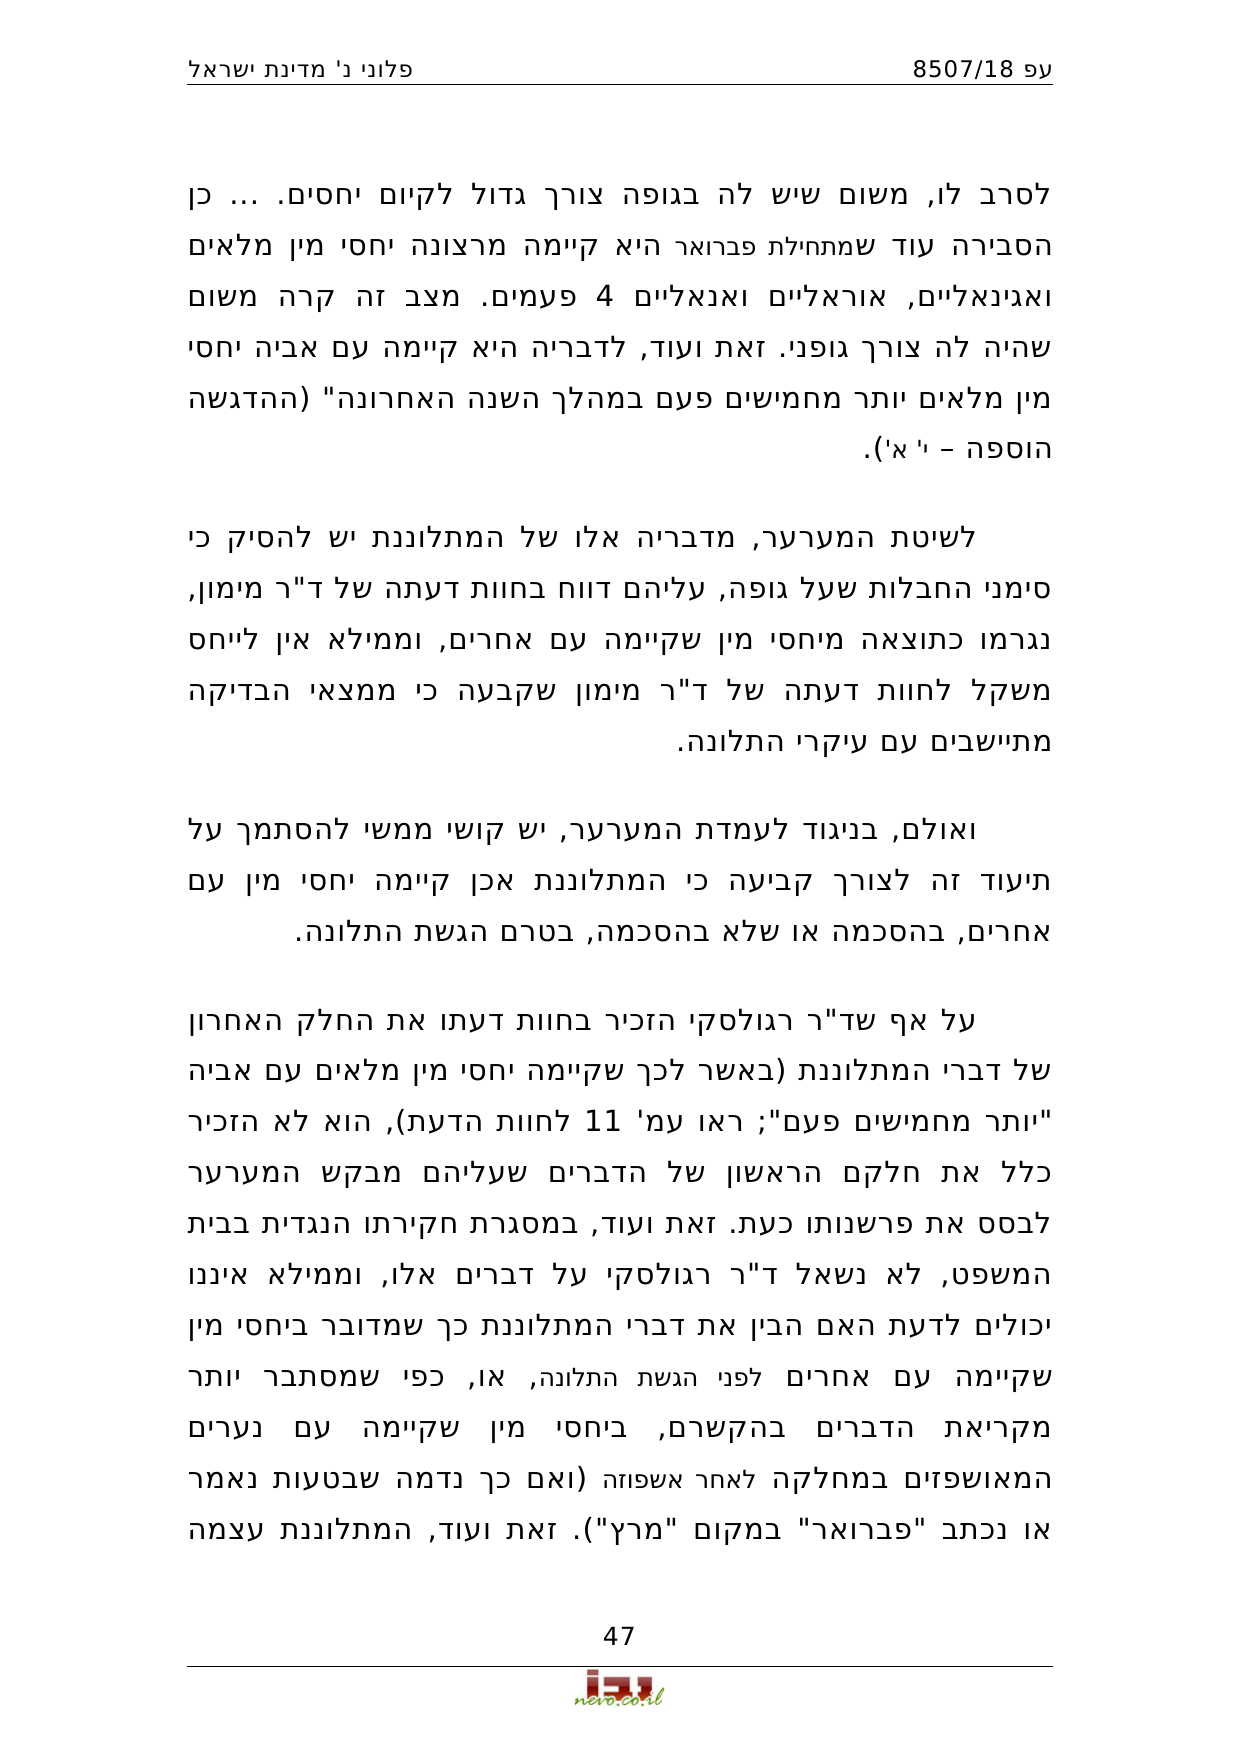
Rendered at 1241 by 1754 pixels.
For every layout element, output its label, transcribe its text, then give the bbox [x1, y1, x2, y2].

text ואולם, בניגוד לעמדת המערער, יש קושי ממשי להסתמך על תיעוד זה לצורך קביעה כי המתלוננת אכן קיימה יחסי מין עם אחרים, בהסכמה או שלא בהסכמה, בטרם הגשת התלונה. [187, 812, 1053, 948]
text לשיטת המערער, מדבריה אלו של המתלוננת יש להסיק כי סימני החבלות שעל גופה, עליהם דווח בחוות דעתה של ד"ר מימון, נגרמו כתוצאה מיחסי מין שקיימה עם אחרים, וממילא אין לייחס משקל לחוות דעתה של ד"ר מימון שקבעה כי ממצאי הבדיקה מתיישבים עם עיקרי התלונה. [187, 520, 1053, 758]
picture [574, 1669, 666, 1707]
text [187, 177, 1053, 466]
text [187, 1003, 1053, 1546]
